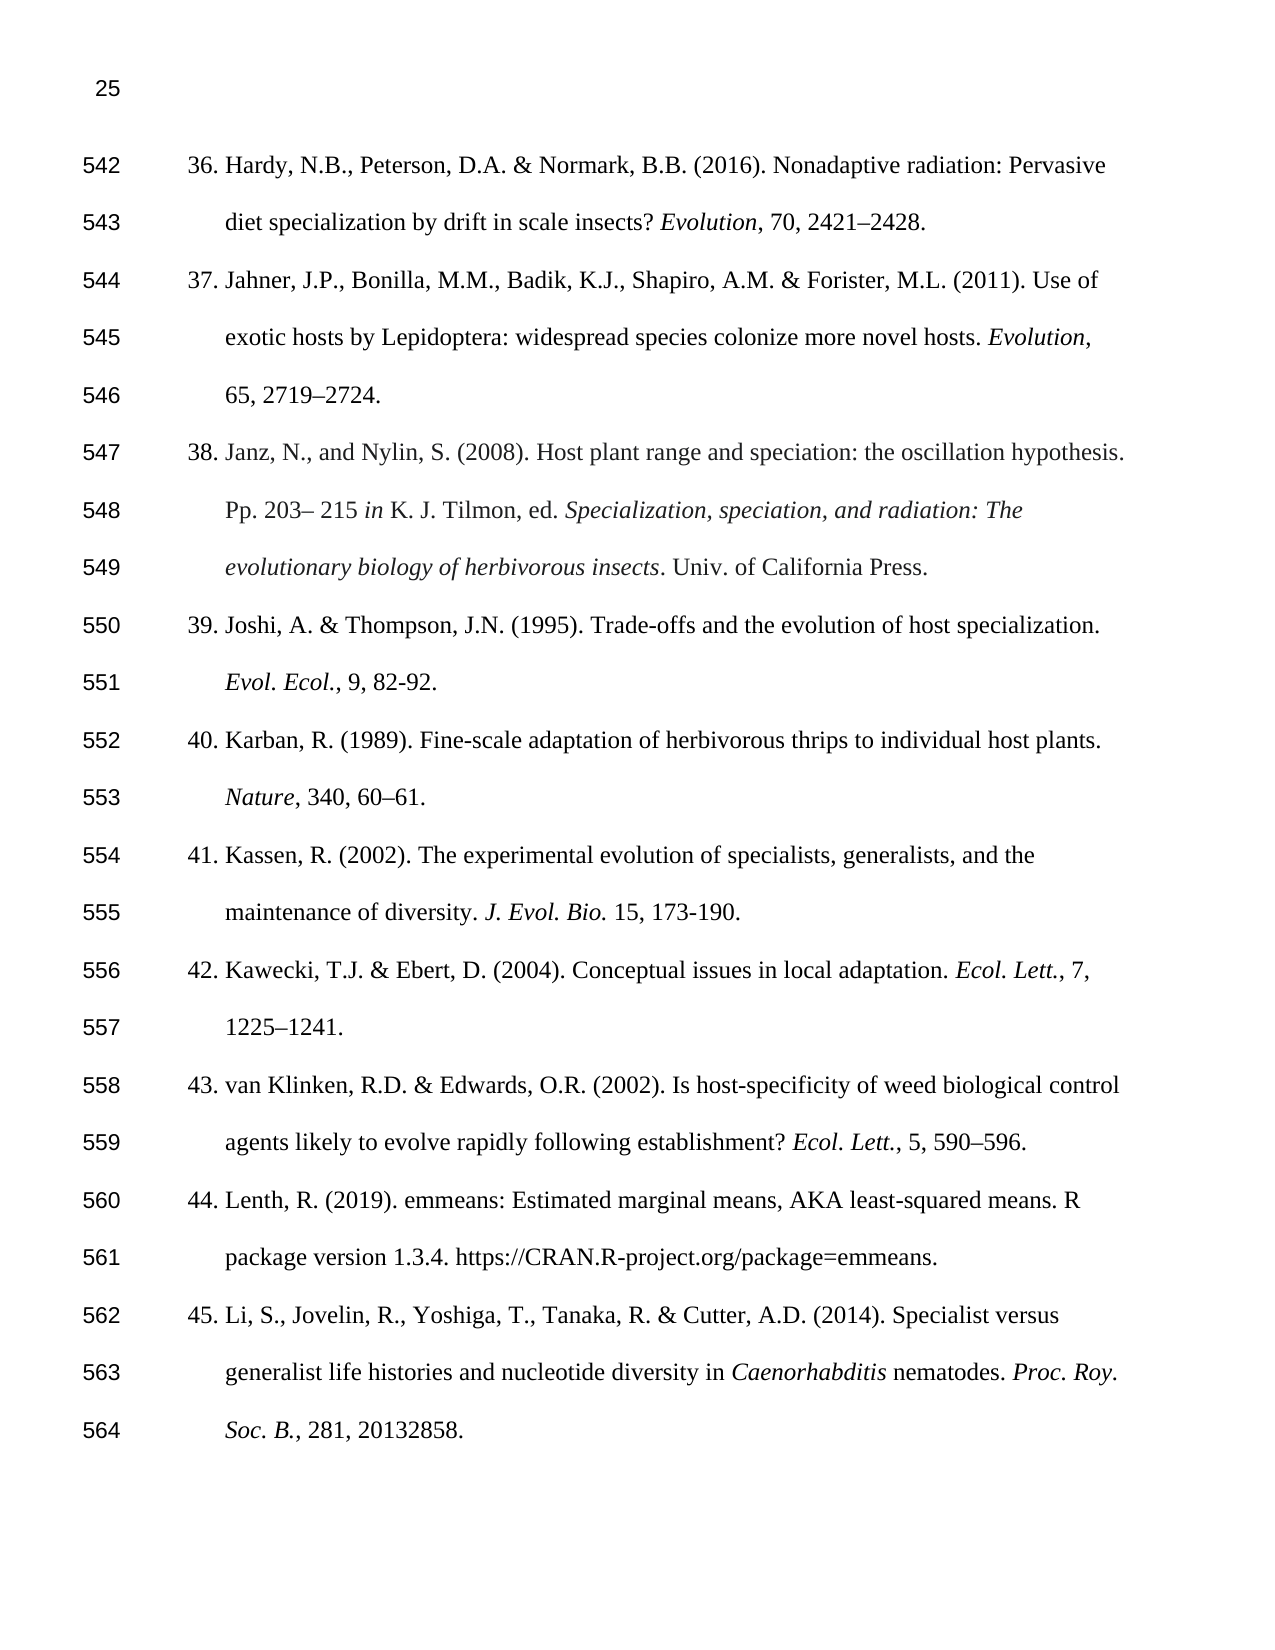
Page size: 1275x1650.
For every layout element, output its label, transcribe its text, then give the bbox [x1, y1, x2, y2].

list Li, S., Jovelin, R., Yoshiga, T., Tanaka, R. & Cutter, A.D. (2014). Specialist versus generalist life histories and nucleotide diversity in Caenorhabditis nematodes. Proc. Roy. Soc. B., 281, 20132858. [187, 1300, 1125, 1444]
list Lenth, R. (2019). emmeans: Estimated marginal means, AKA least-squared means. R package version 1.3.4. https://CRAN.R-project.org/package=emmeans. [187, 1185, 1125, 1271]
list Joshi, A. & Thompson, J.N. (1995). Trade-offs and the evolution of host specialization. Evol. Ecol., 9, 82-92. [187, 610, 1125, 696]
list van Klinken, R.D. & Edwards, O.R. (2002). Is host-specificity of weed biological control agents likely to evolve rapidly following establishment? Ecol. Lett., 5, 590–596. [187, 1070, 1125, 1156]
list Kassen, R. (2002). The experimental evolution of specialists, generalists, and the maintenance of diversity. J. Evol. Bio. 15, 173-190. [187, 840, 1125, 926]
list Karban, R. (1989). Fine-scale adaptation of herbivorous thrips to individual host plants. Nature, 340, 60–61. [187, 725, 1125, 811]
list Janz, N., and Nylin, S. (2008). Host plant range and speciation: the oscillation hypothesis. Pp. 203– 215 in K. J. Tilmon, ed. Specialization, speciation, and radiation: The evolutionary biology of herbivorous insects. Univ. of California Press. [187, 437, 1125, 581]
list Kawecki, T.J. & Ebert, D. (2004). Conceptual issues in local adaptation. Ecol. Lett., 7, 1225–1241. [187, 955, 1125, 1041]
list Jahner, J.P., Bonilla, M.M., Badik, K.J., Shapiro, A.M. & Forister, M.L. (2011). Use of exotic hosts by Lepidoptera: widespread species colonize more novel hosts. Evolution, 65, 2719–2724. [187, 265, 1125, 409]
